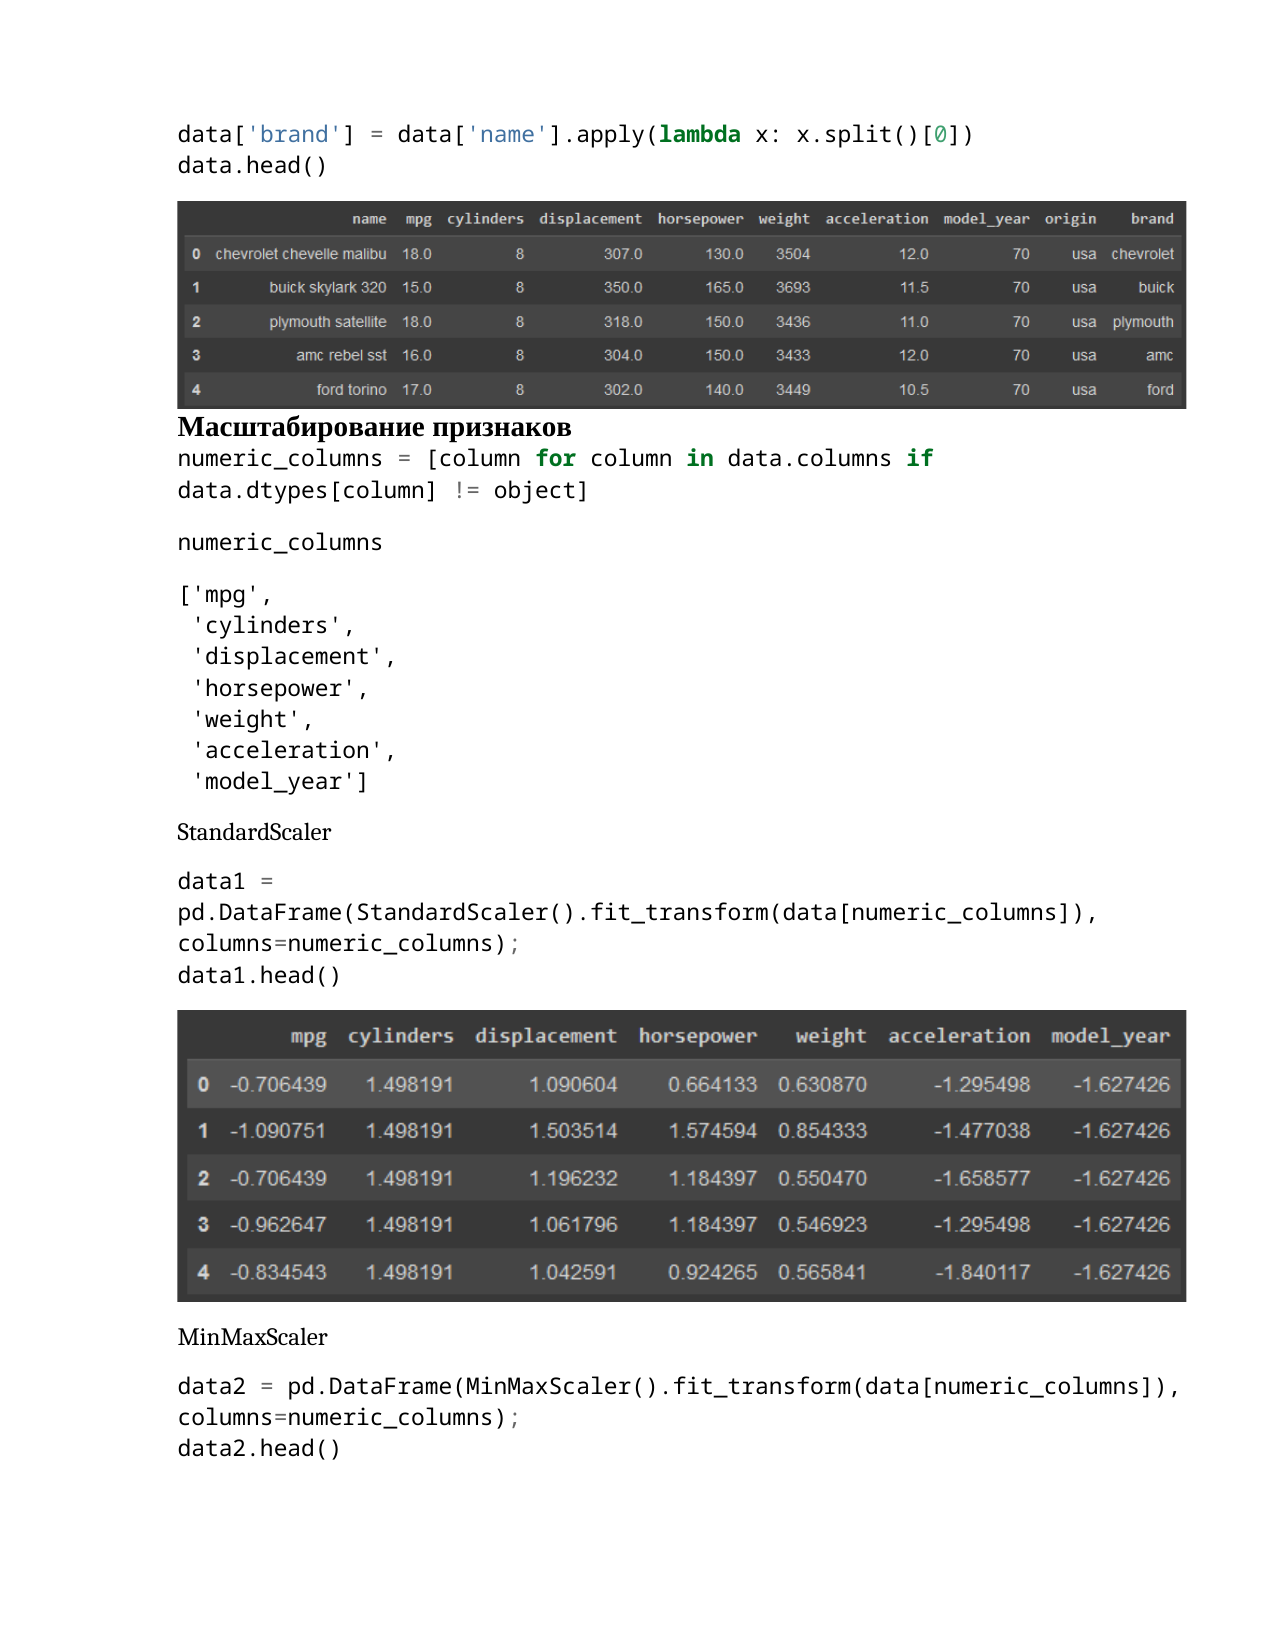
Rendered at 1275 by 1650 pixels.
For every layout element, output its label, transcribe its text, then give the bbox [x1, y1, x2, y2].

text numeric_columns [177, 526, 1186, 557]
text data['brand'] = data['name'].apply(lambda x: x.split()[0]) data.head() [177, 118, 1186, 181]
text data2 = pd.DataFrame(MinMaxScaler().fit_transform(data[numeric_columns]), columns=numeric_columns); data2.head() [177, 1370, 1186, 1464]
text ['mpg', 'cylinders', 'displacement', 'horsepower', 'weight', 'acceleration', 'model_year'] [177, 578, 1186, 797]
text data1 = pd.DataFrame(StandardScaler().fit_transform(data[numeric_columns]), columns=numeric_columns); data1.head() [177, 865, 1186, 990]
text numeric_columns = [column for column in data.columns if data.dtypes[column] != object] [177, 442, 1186, 505]
text MinMaxScaler [177, 1322, 1186, 1351]
picture [177, 201, 1187, 409]
subtitle Масштабирование признаков [177, 409, 1186, 442]
text StandardScaler [177, 817, 1186, 846]
picture [177, 1010, 1187, 1302]
